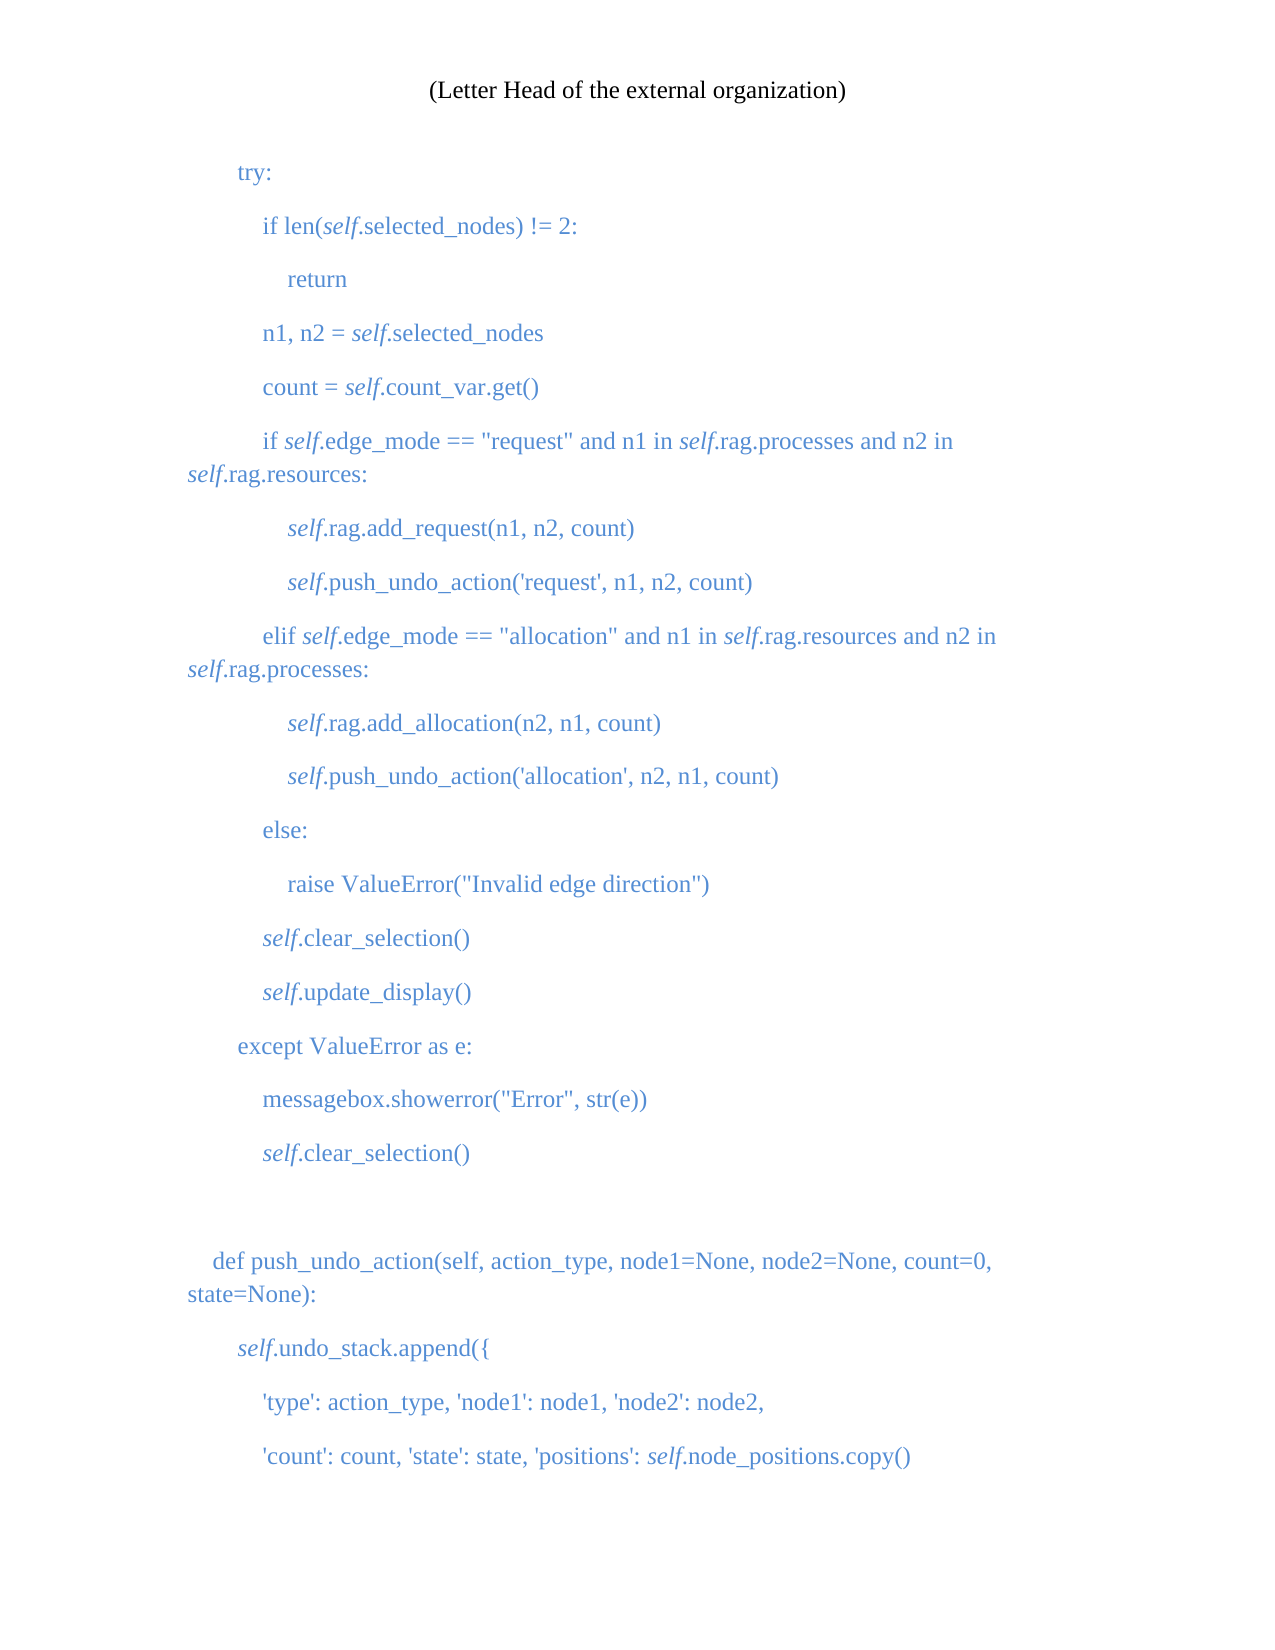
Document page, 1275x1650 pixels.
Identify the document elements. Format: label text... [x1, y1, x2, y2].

text try: [187, 157, 1125, 186]
text self.undo_stack.append({ [187, 1333, 1125, 1362]
text if len(self.selected_nodes) != 2: [187, 211, 1125, 239]
text self.clear_selection() [187, 1138, 1125, 1167]
text raise ValueError("Invalid edge direction") [187, 869, 1125, 898]
text self.push_undo_action('allocation', n2, n1, count) [187, 761, 1125, 790]
text def push_undo_action(self, action_type, node1=None, node2=None, count=0, state=None): [187, 1246, 1125, 1308]
text self.rag.add_request(n1, n2, count) [187, 513, 1125, 542]
text self.rag.add_allocation(n2, n1, count) [187, 708, 1125, 736]
text self.push_undo_action('request', n1, n2, count) [187, 567, 1125, 596]
text 'type': action_type, 'node1': node1, 'node2': node2, [187, 1387, 1125, 1416]
text 'count': count, 'state': state, 'positions': self.node_positions.copy() [187, 1441, 1125, 1469]
text elif self.edge_mode == "allocation" and n1 in self.rag.resources and n2 in self.rag.processes: [187, 621, 1125, 682]
text else: [187, 815, 1125, 844]
text n1, n2 = self.selected_nodes [187, 318, 1125, 347]
text return [187, 264, 1125, 293]
text self.update_display() [187, 977, 1125, 1006]
text except ValueError as e: [187, 1031, 1125, 1059]
text count = self.count_var.get() [187, 372, 1125, 401]
text messagebox.showerror("Error", str(e)) [187, 1084, 1125, 1113]
text if self.edge_mode == "request" and n1 in self.rag.processes and n2 in self.rag.resources: [187, 426, 1125, 488]
text self.clear_selection() [187, 923, 1125, 952]
